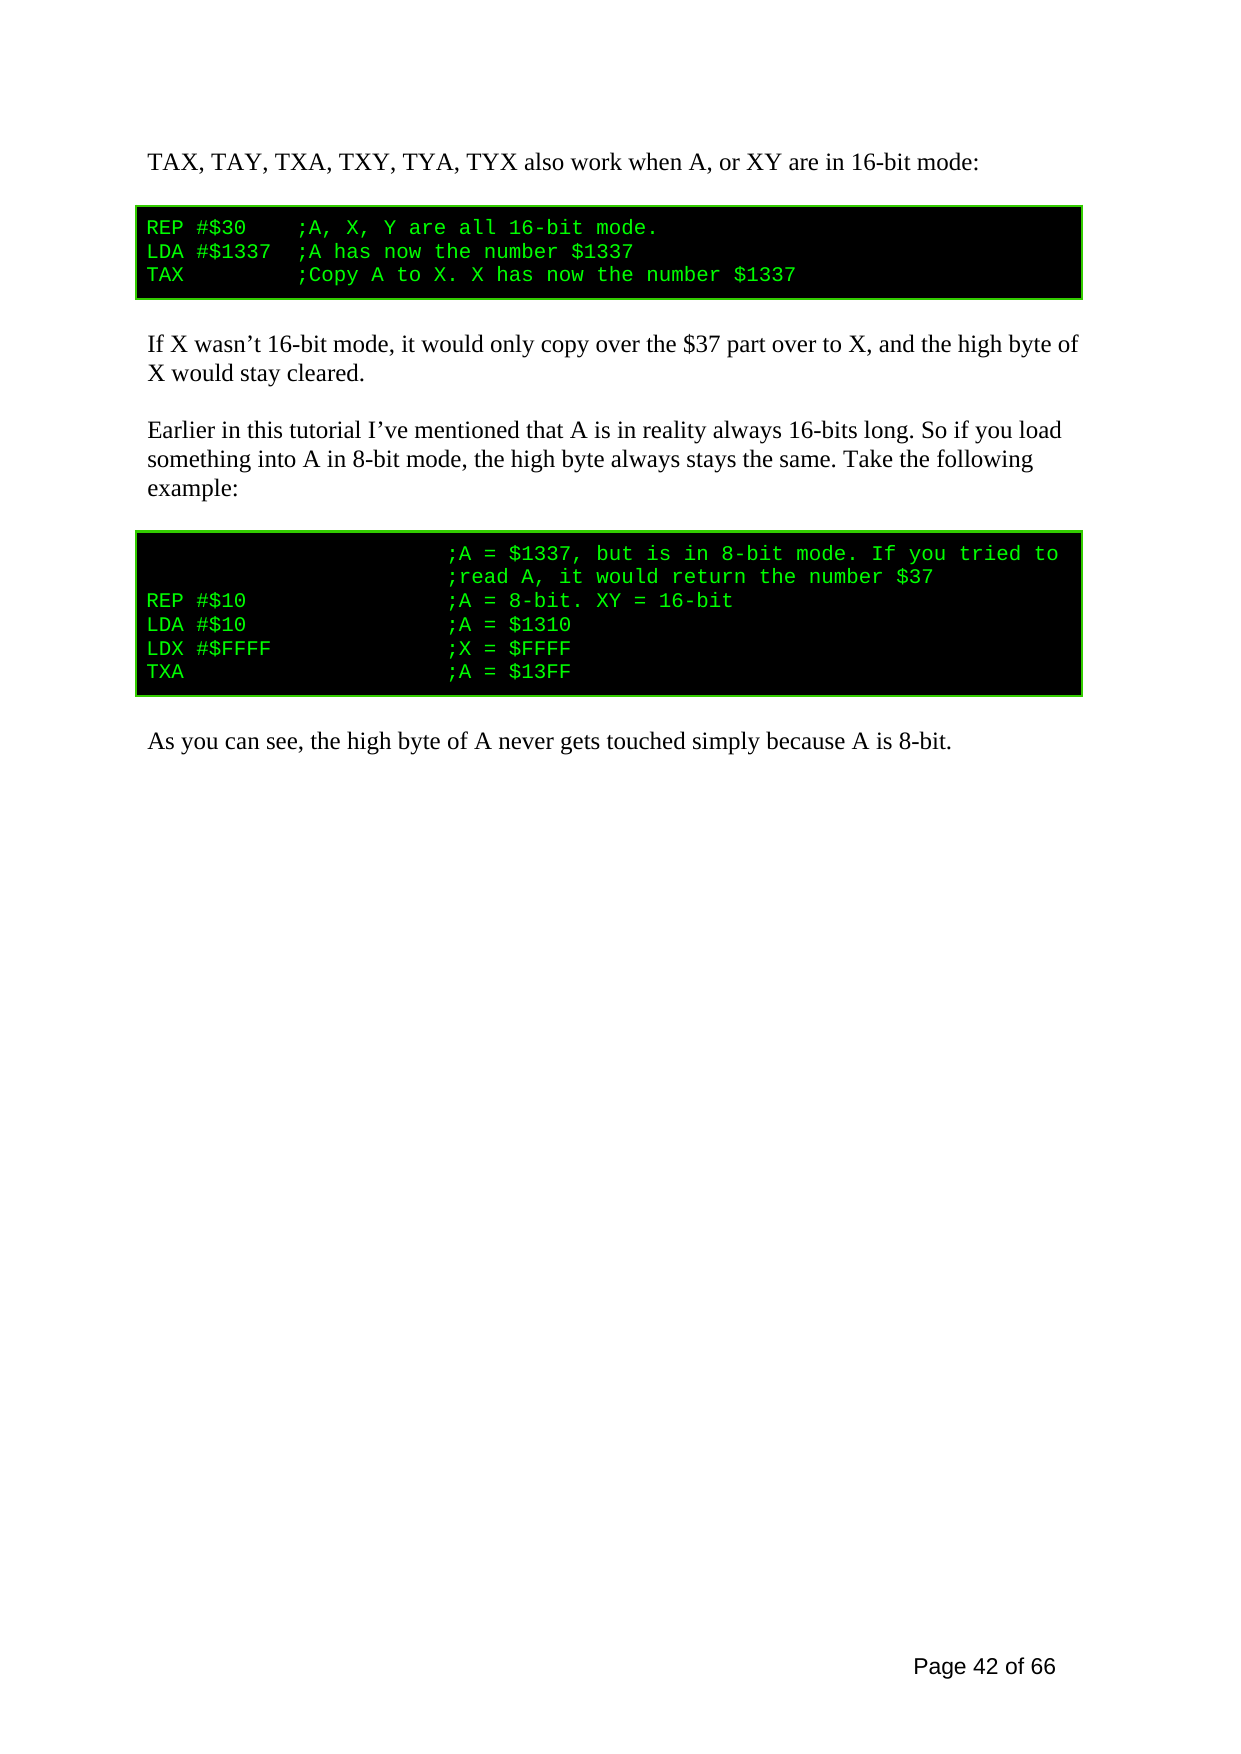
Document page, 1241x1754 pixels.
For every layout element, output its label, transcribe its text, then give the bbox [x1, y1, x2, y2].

text TAX, TAY, TXA, TXY, TYA, TYX also work when A, or XY are in 16-bit mode: [147, 147, 1093, 176]
table_header REP #$30 ;A, X, Y are all 16-bit mode. LDA #$1337 ;A has now the number $1337 TAX ;Copy A to X. X has now the number $1337 [137, 207, 1081, 298]
table_header ;A = $1337, but is in 8-bit mode. If you tried to ;read A, it would return the number $37 REP #$10 ;A = 8-bit. XY = 16-bit LDA #$10 ;A = $1310 LDX #$FFFF ;X = $FFFF TXA ;A = $13FF [137, 533, 1081, 695]
text Earlier in this tutorial I’ve mentioned that A is in reality always 16-bits long. So if you load something into A in 8-bit mode, the high byte always stays the same. Take the following example: [147, 415, 1093, 502]
text As you can see, the high byte of A never gets touched simply because A is 8-bit. [147, 726, 1093, 755]
text If X wasn’t 16-bit mode, it would only copy over the $37 part over to X, and the high byte of X would stay cleared. [147, 329, 1093, 387]
